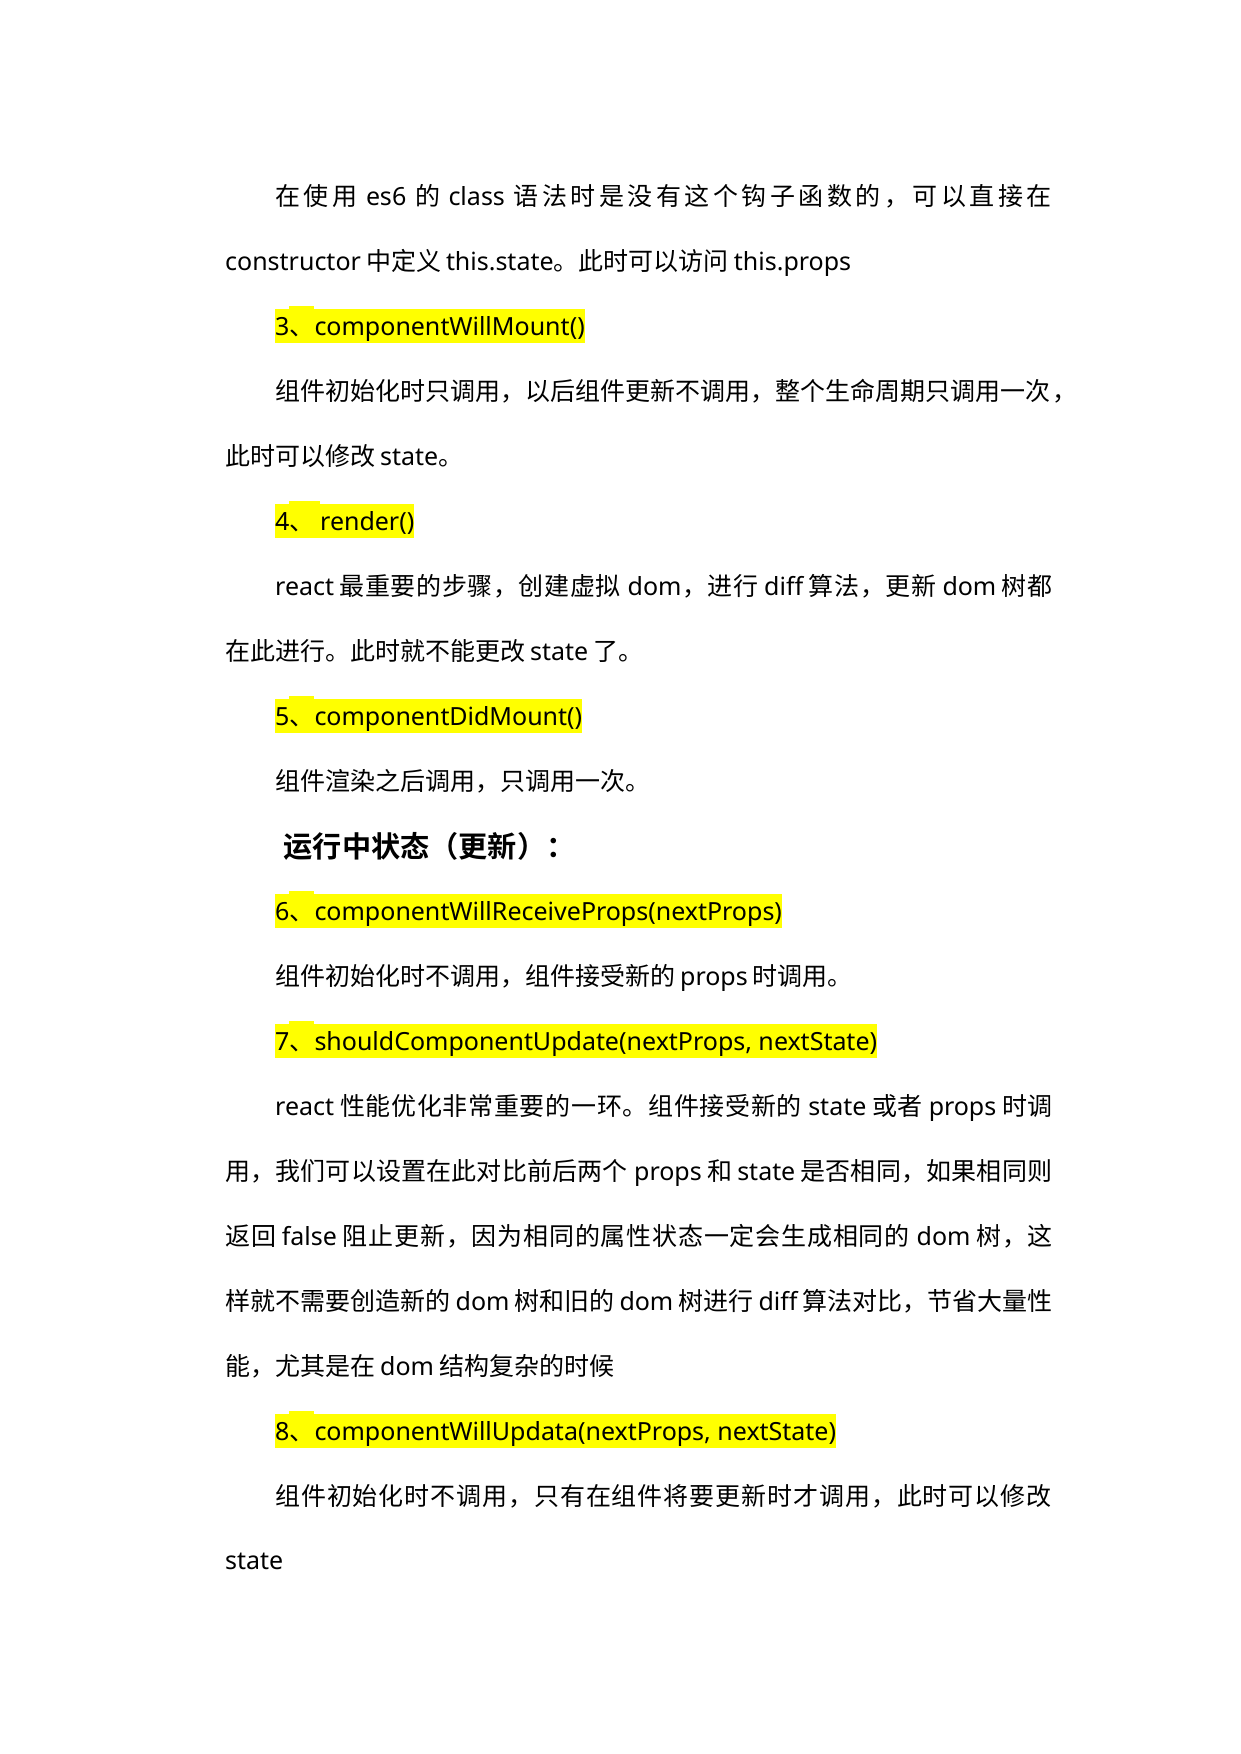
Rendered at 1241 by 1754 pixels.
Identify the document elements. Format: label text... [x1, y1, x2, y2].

list 6、componentWillReceiveProps(nextProps) [225, 877, 1053, 942]
list react性能优化非常重要的一环。组件接受新的state或者props时调用，我们可以设置在此对比前后两个props和state是否相同，如果相同则返回false阻止更新，因为相同的属性状态一定会生成相同的dom树，这样就不需要创造新的dom树和旧的dom树进行diff算法对比，节省大量性能，尤其是在dom结构复杂的时候 [225, 1072, 1053, 1397]
list 5、componentDidMount() [225, 682, 1053, 747]
list 在使用es6的class语法时是没有这个钩子函数的，可以直接在constructor中定义this.state。此时可以访问this.props [225, 162, 1053, 292]
list 8、componentWillUpdata(nextProps, nextState) [225, 1397, 1053, 1462]
list 运行中状态（更新）： [225, 812, 1053, 877]
list 3、componentWillMount() [225, 292, 1053, 357]
list 4、 render() [225, 487, 1053, 552]
list 组件初始化时只调用，以后组件更新不调用，整个生命周期只调用一次，此时可以修改state。 [225, 357, 1053, 487]
list 组件渲染之后调用，只调用一次。 [225, 747, 1053, 812]
list 组件初始化时不调用，组件接受新的props时调用。 [225, 942, 1053, 1007]
list react最重要的步骤，创建虚拟dom，进行diff算法，更新dom树都在此进行。此时就不能更改state了。 [225, 552, 1053, 682]
list 组件初始化时不调用，只有在组件将要更新时才调用，此时可以修改state [225, 1462, 1053, 1592]
list 7、shouldComponentUpdate(nextProps, nextState) [225, 1007, 1053, 1072]
